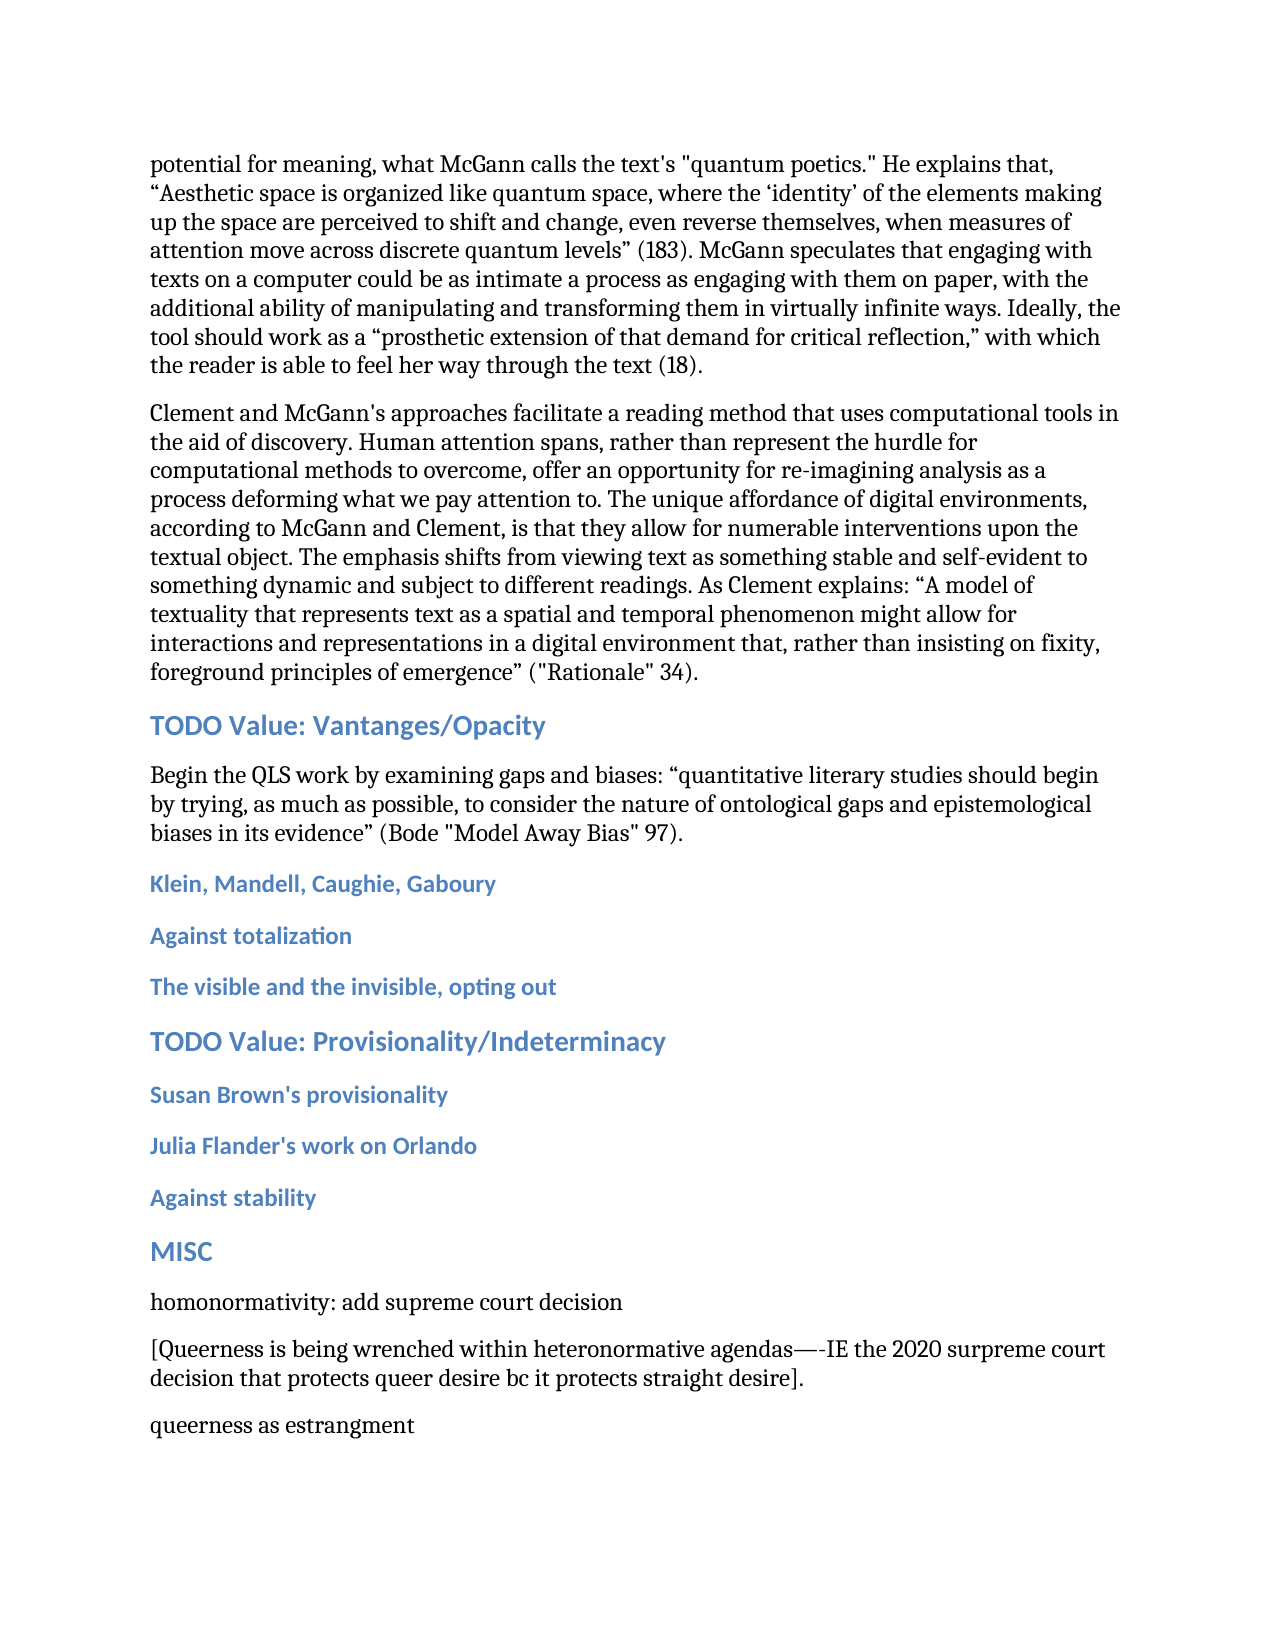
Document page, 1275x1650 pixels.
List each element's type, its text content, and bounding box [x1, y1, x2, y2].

subtitle Klein, Mandell, Caughie, Gaboury [150, 868, 1125, 899]
subtitle Susan Brown's provisionality [150, 1079, 1125, 1109]
subtitle Against totalization [150, 920, 1125, 950]
subtitle TODO Value: Vantanges/Opacity [150, 707, 1125, 743]
text queerness as estrangment [150, 1411, 1125, 1440]
text Clement and McGann's approaches facilitate a reading method that uses computational tools in the aid of discovery. Human attention spans, rather than represent the hurdle for computational methods to overcome, offer an opportunity for re-imagining analysis as a process deforming what we pay attention to. The unique affordance of digital environments, according to McGann and Clement, is that they allow for numerable interventions upon the textual object. The emphasis shifts from viewing text as something stable and self-evident to something dynamic and subject to different readings. As Clement explains: “A model of textuality that represents text as a spatial and temporal phenomenon might allow for interactions and representations in a digital environment that, rather than insisting on fixity, foreground principles of emergence” ("Rationale" 34). [150, 399, 1125, 686]
text homonormativity: add supreme court decision [150, 1287, 1125, 1316]
subtitle MISC [150, 1233, 1125, 1269]
subtitle The visible and the invisible, opting out [150, 971, 1125, 1002]
subtitle Against stability [150, 1182, 1125, 1212]
subtitle TODO Value: Provisionality/Indeterminacy [150, 1023, 1125, 1058]
subtitle Julia Flander's work on Orlando [150, 1130, 1125, 1161]
text [Queerness is being wrenched within heteronormative agendas—-IE the 2020 surpreme court decision that protects queer desire bc it protects straight desire]. [150, 1335, 1125, 1392]
text Begin the QLS work by examining gaps and biases: “quantitative literary studies should begin by trying, as much as possible, to consider the nature of ontological gaps and epistemological biases in its evidence” (Bode "Model Away Bias" 97). [150, 761, 1125, 848]
